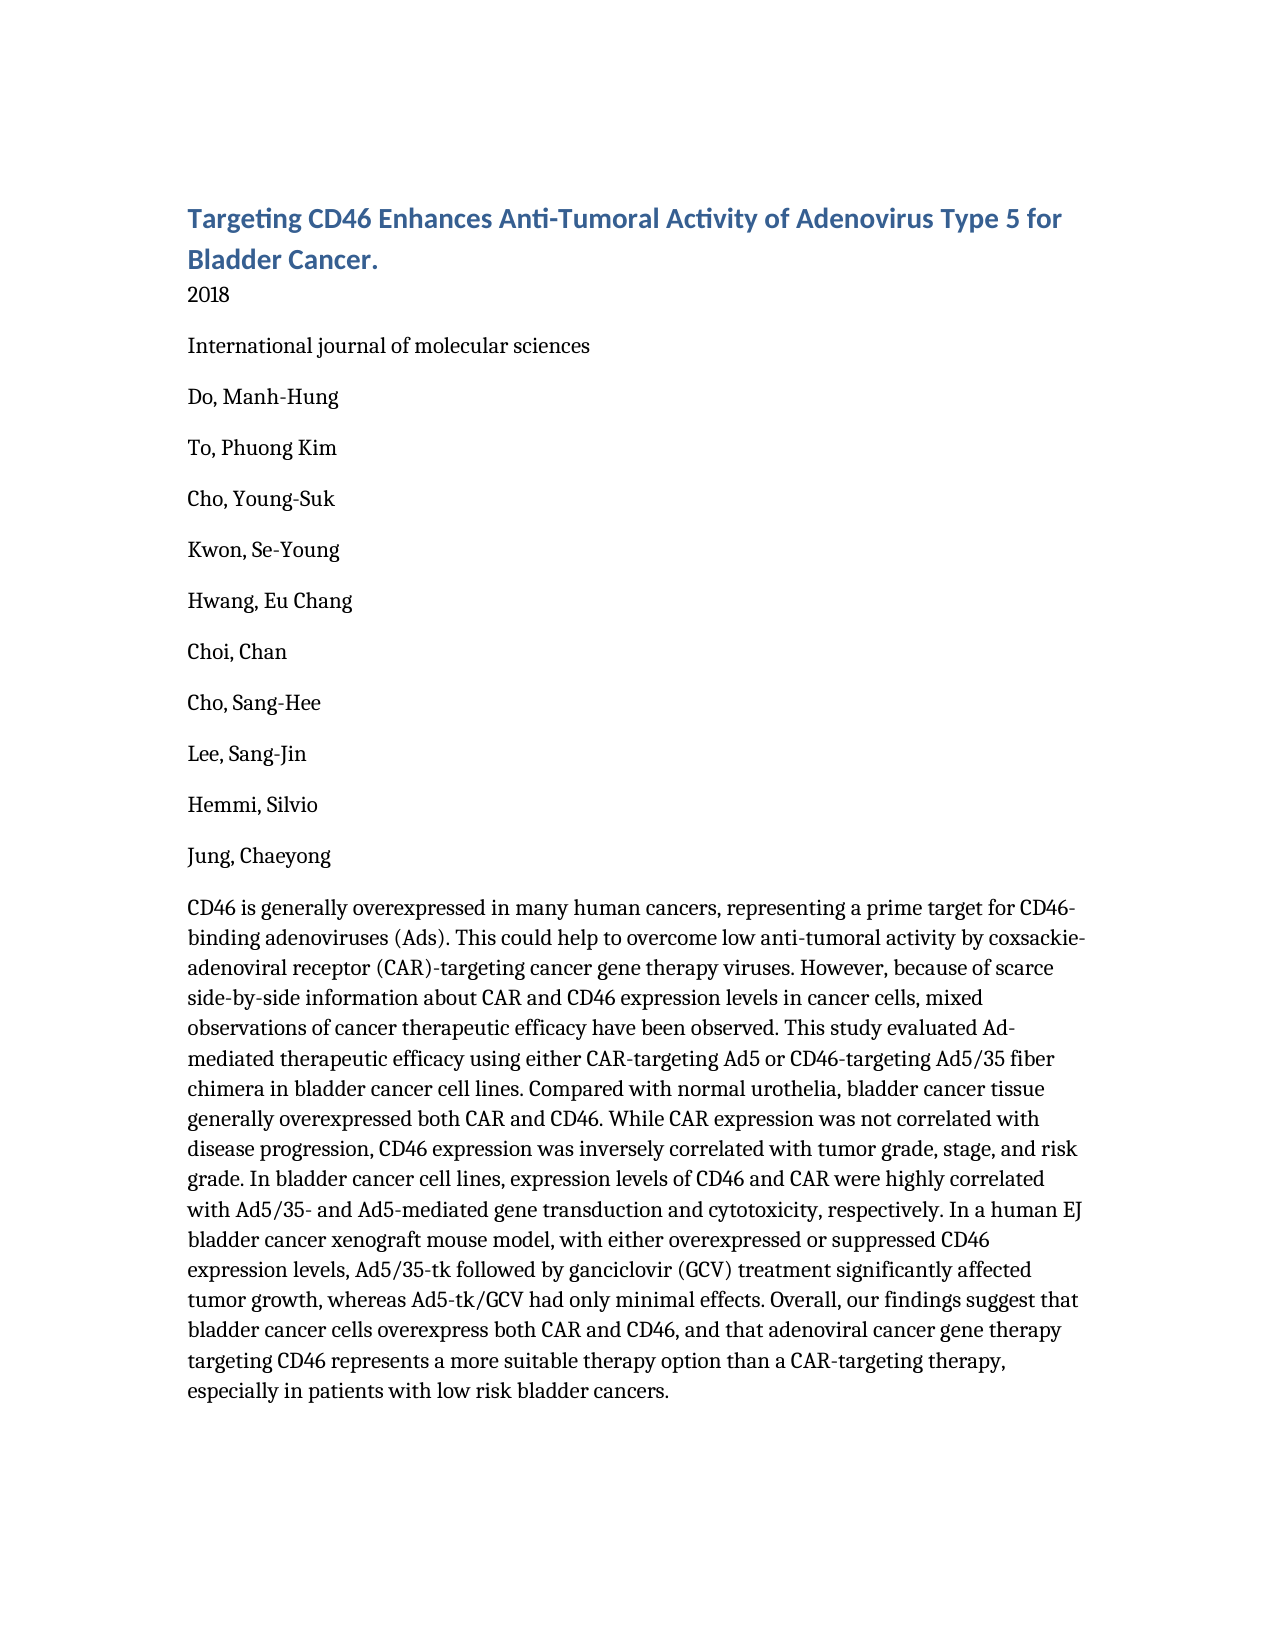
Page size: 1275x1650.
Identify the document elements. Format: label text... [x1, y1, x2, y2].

text Hemmi, Silvio [187, 792, 1087, 819]
text Choi, Chan [187, 639, 1087, 666]
text CD46 is generally overexpressed in many human cancers, representing a prime target for CD46-binding adenoviruses (Ads). This could help to overcome low anti-tumoral activity by coxsackie-adenoviral receptor (CAR)-targeting cancer gene therapy viruses. However, because of scarce side-by-side information about CAR and CD46 expression levels in cancer cells, mixed observations of cancer therapeutic efficacy have been observed. This study evaluated Ad-mediated therapeutic efficacy using either CAR-targeting Ad5 or CD46-targeting Ad5/35 fiber chimera in bladder cancer cell lines. Compared with normal urothelia, bladder cancer tissue generally overexpressed both CAR and CD46. While CAR expression was not correlated with disease progression, CD46 expression was inversely correlated with tumor grade, stage, and risk grade. In bladder cancer cell lines, expression levels of CD46 and CAR were highly correlated with Ad5/35- and Ad5-mediated gene transduction and cytotoxicity, respectively. In a human EJ bladder cancer xenograft mouse model, with either overexpressed or suppressed CD46 expression levels, Ad5/35-tk followed by ganciclovir (GCV) treatment significantly affected tumor growth, whereas Ad5-tk/GCV had only minimal effects. Overall, our findings suggest that bladder cancer cells overexpress both CAR and CD46, and that adenoviral cancer gene therapy targeting CD46 represents a more suitable therapy option than a CAR-targeting therapy, especially in patients with low risk bladder cancers. [187, 894, 1087, 1404]
text Jung, Chaeyong [187, 843, 1087, 870]
text Kwon, Se-Young [187, 537, 1087, 563]
text 2018 [187, 282, 1087, 308]
text Cho, Sang-Hee [187, 690, 1087, 717]
text Cho, Young-Suk [187, 486, 1087, 512]
text Do, Manh-Hung [187, 384, 1087, 410]
text Hwang, Eu Chang [187, 588, 1087, 614]
text International journal of molecular sciences [187, 333, 1087, 359]
text Lee, Sang-Jin [187, 741, 1087, 768]
text To, Phuong Kim [187, 435, 1087, 461]
subtitle Targeting CD46 Enhances Anti-Tumoral Activity of Adenovirus Type 5 for Bladder Cancer. [187, 200, 1087, 277]
